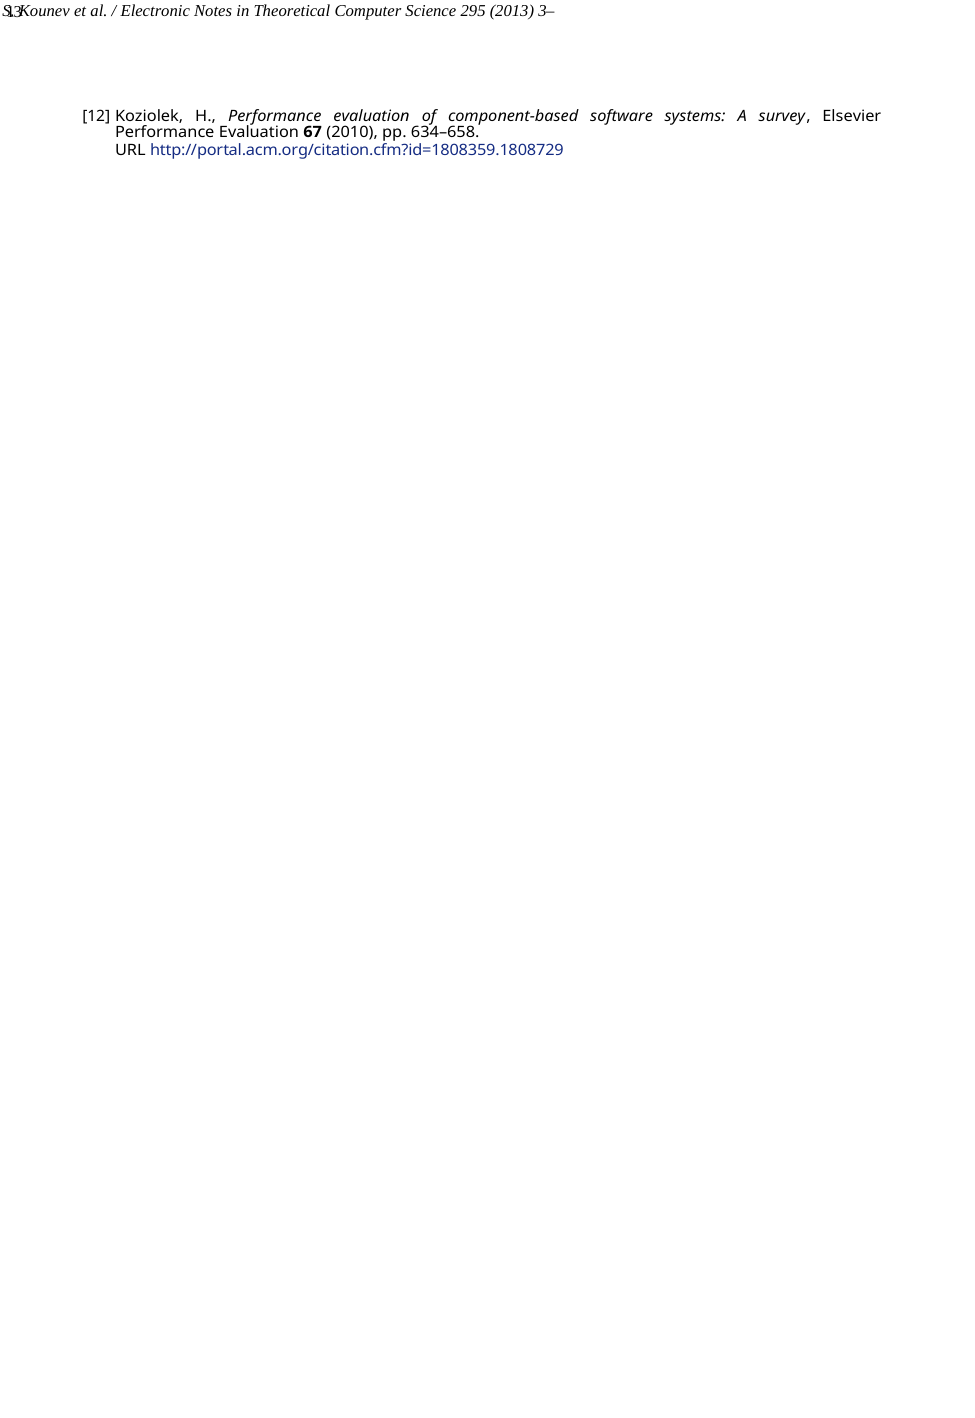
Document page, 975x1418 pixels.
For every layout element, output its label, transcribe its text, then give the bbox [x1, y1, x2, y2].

text URL http://portal.acm.org/citation.cfm?id=1808359.1808729 [115, 142, 904, 158]
list Koziolek, H., Performance evaluation of component-based software systems: A survey, Elsevier Performance Evaluation 67 (2010), pp. 634–658. [82, 108, 881, 142]
